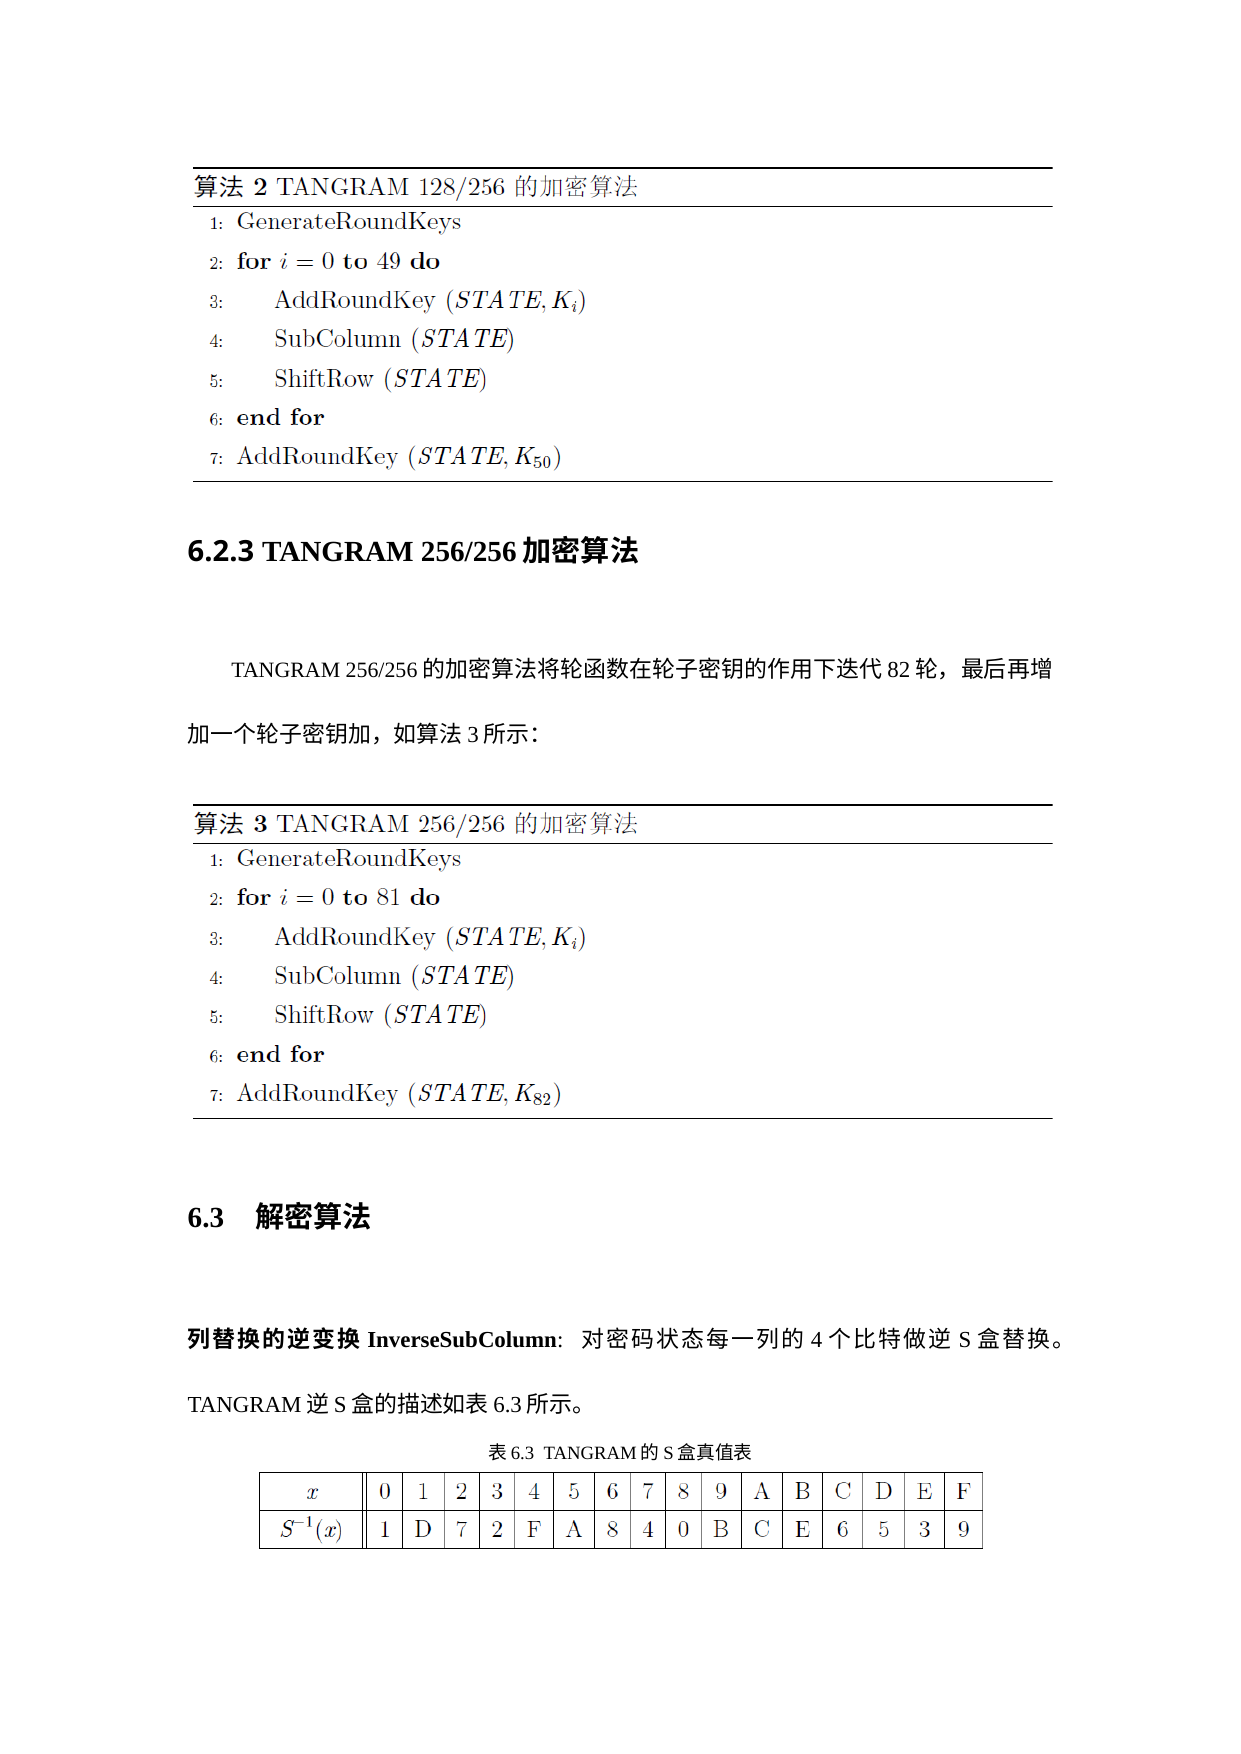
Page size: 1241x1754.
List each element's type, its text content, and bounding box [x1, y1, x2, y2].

picture [187, 162, 1053, 487]
subtitle 解密算法 [187, 1182, 1053, 1247]
text TANGRAM 256/256的加密算法将轮函数在轮子密钥的作用下迭代82轮，最后再增加一个轮子密钥加，如算法3所示： [187, 635, 1053, 765]
picture [187, 797, 1053, 1124]
picture [254, 1467, 987, 1552]
text 列替换的逆变换InverseSubColumn: 对密码状态每一列的4个比特做逆S盒替换。TANGRAM逆S盒的描述如表6.3所示。 [187, 1305, 1053, 1435]
text 表6.3 TANGRAM的S盒真值表 [187, 1435, 1053, 1467]
subtitle 6.2.3 TANGRAM 256/256加密算法 [187, 516, 1053, 581]
